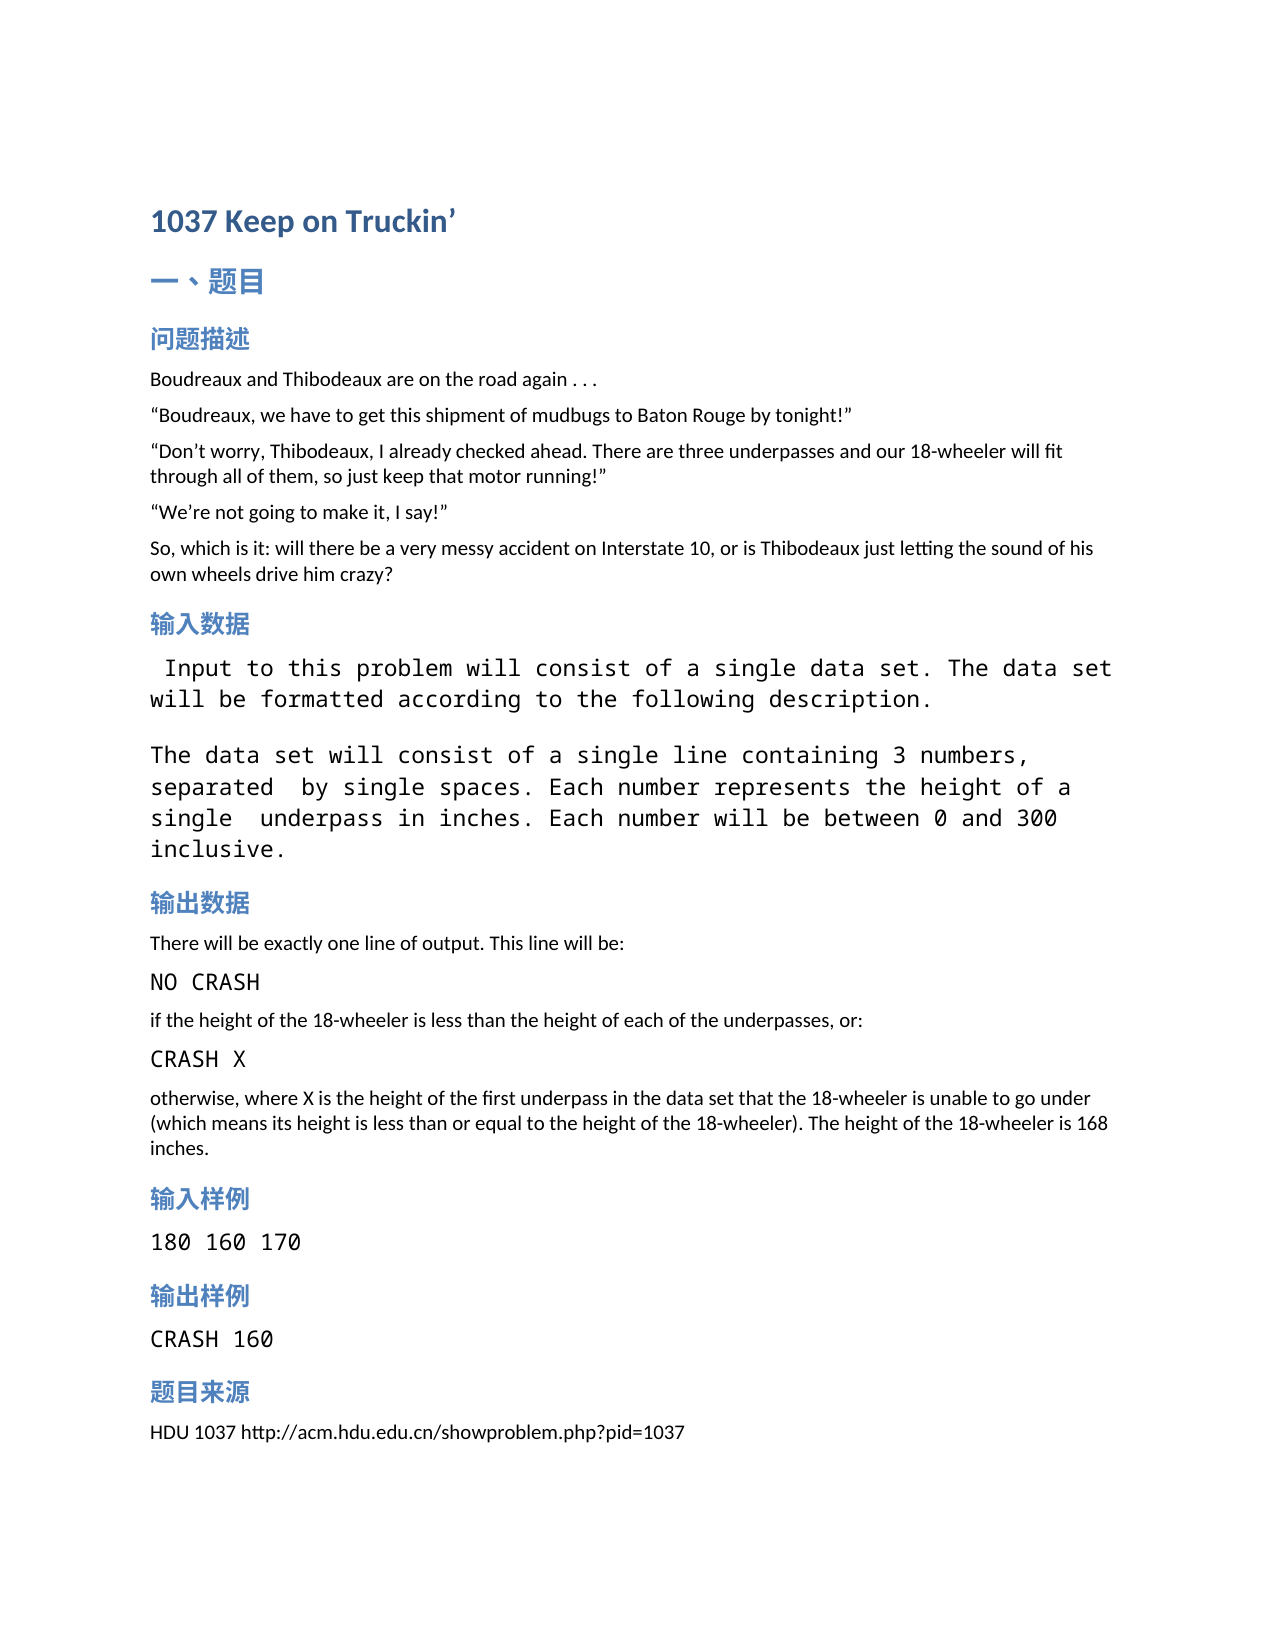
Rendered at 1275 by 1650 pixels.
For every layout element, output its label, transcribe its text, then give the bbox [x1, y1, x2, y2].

text Boudreaux and Thibodeaux are on the road again . . . [150, 367, 1125, 392]
subtitle 问题描述 [150, 322, 1125, 356]
text Input to this problem will consist of a single data set. The data set will be formatted according to the following description. The data set will consist of a single line containing 3 numbers, separated by single spaces. Each number represents the height of a single underpass in inches. Each number will be between 0 and 300 inclusive. [150, 651, 1125, 864]
subtitle 输出数据 [150, 885, 1125, 919]
subtitle 输入数据 [150, 607, 1125, 641]
text HDU 1037 http://acm.hdu.edu.cn/showproblem.php?pid=1037 [150, 1419, 1125, 1445]
subtitle 一、题目 [150, 262, 1125, 301]
subtitle 题目来源 [150, 1375, 1125, 1409]
subtitle 1037 Keep on Truckin’ [150, 200, 1125, 241]
text So, which is it: will there be a very messy accident on Interstate 10, or is Thibodeaux just letting the sound of his own wheels drive him crazy? [150, 535, 1125, 586]
text There will be exactly one line of output. This line will be: [150, 930, 1125, 955]
subtitle 输出样例 [150, 1278, 1125, 1312]
text “Don’t worry, Thibodeaux, I already checked ahead. There are three underpasses and our 18-wheeler will fit through all of them, so just keep that motor running!” [150, 438, 1125, 489]
text CRASH X [150, 1043, 1125, 1074]
text NO CRASH [150, 966, 1125, 997]
subtitle 输入样例 [150, 1182, 1125, 1216]
text otherwise, where X is the height of the first underpass in the data set that the 18-wheeler is unable to go under (which means its height is less than or equal to the height of the 18-wheeler). The height of the 18-wheeler is 168 inches. [150, 1085, 1125, 1161]
text “Boudreaux, we have to get this shipment of mudbugs to Baton Rouge by tonight!” [150, 402, 1125, 428]
text “We’re not going to make it, I say!” [150, 499, 1125, 525]
text if the height of the 18-wheeler is less than the height of each of the underpasses, or: [150, 1007, 1125, 1033]
text 180 160 170 [150, 1226, 1125, 1257]
text CRASH 160 [150, 1323, 1125, 1354]
